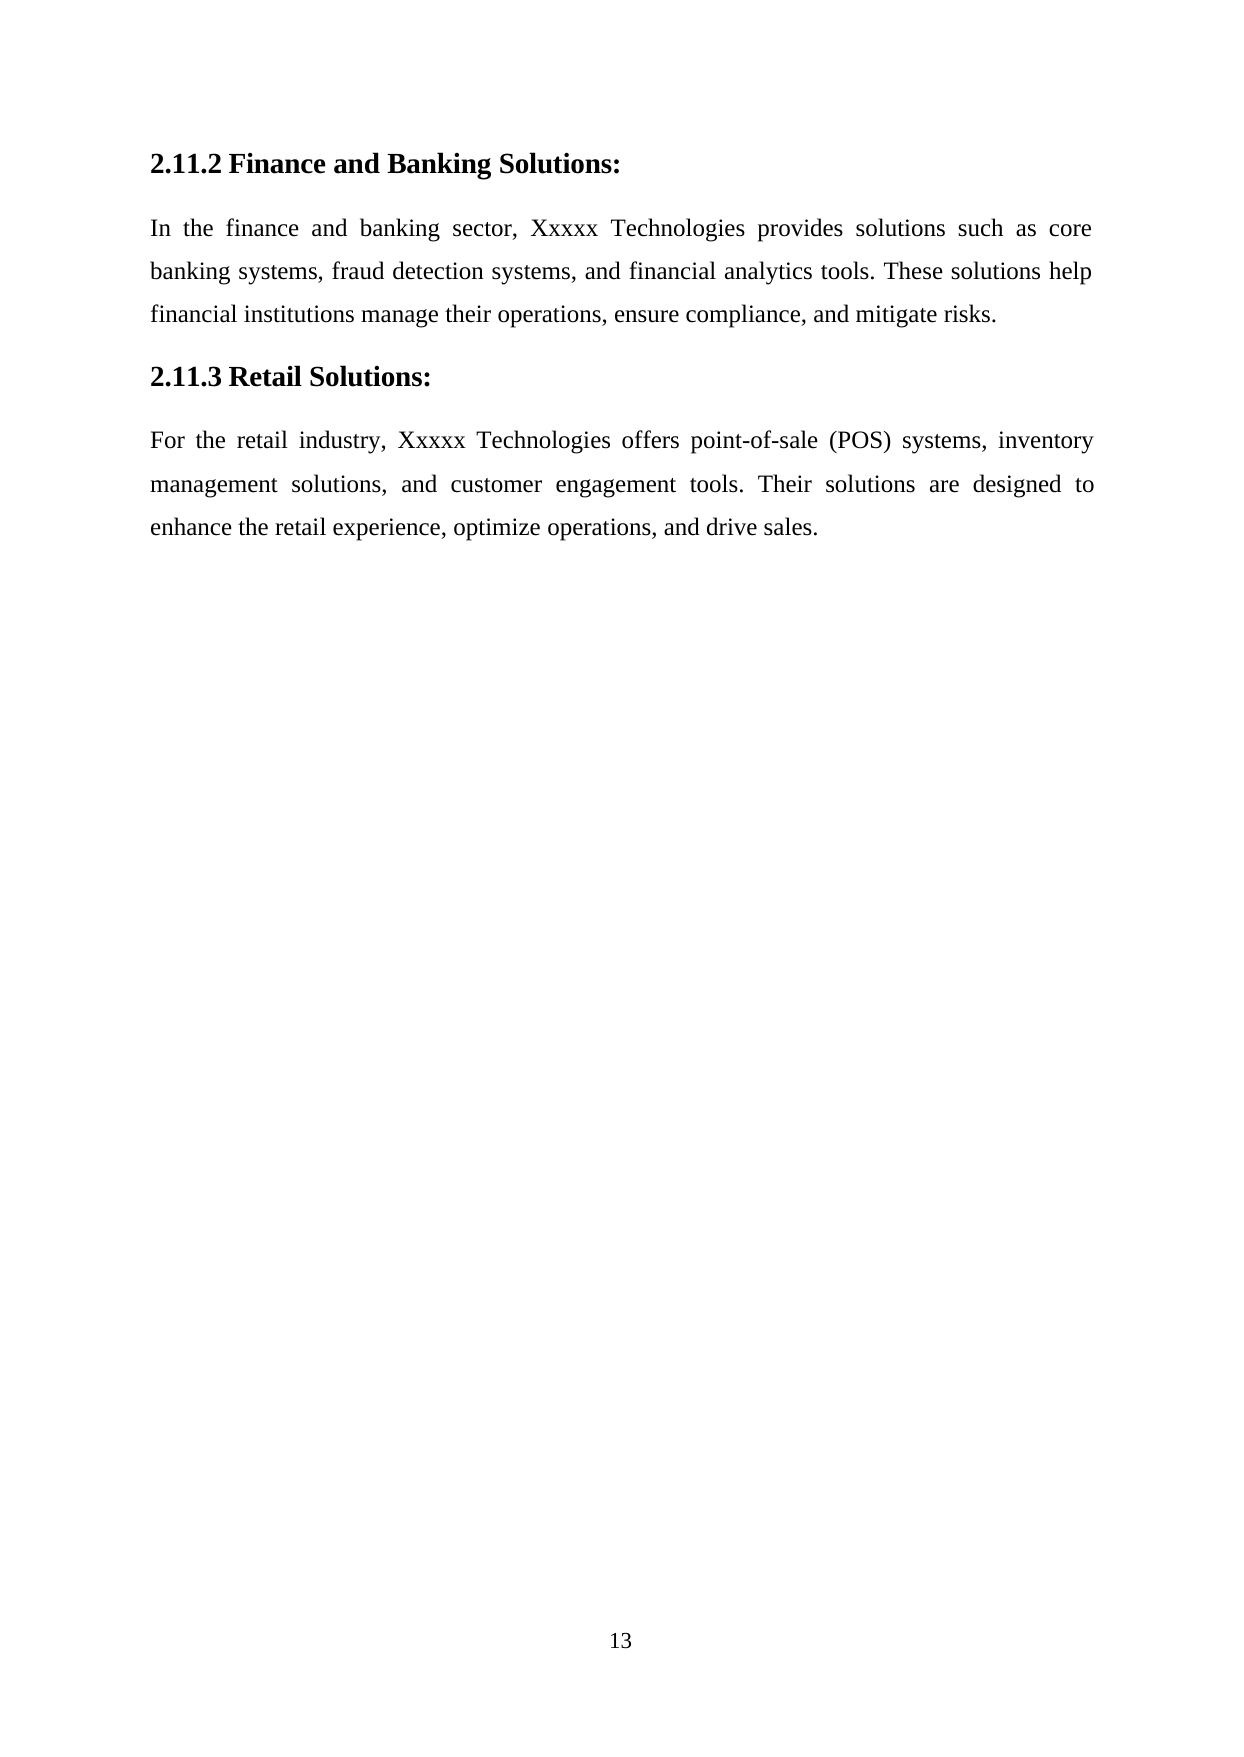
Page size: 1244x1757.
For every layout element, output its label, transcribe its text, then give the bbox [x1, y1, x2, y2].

text In the finance and banking sector, Xxxxx Technologies provides solutions such as core banking systems, fraud detection systems, and financial analytics tools. These solutions help financial institutions manage their operations, ensure compliance, and mitigate risks. [150, 213, 1093, 328]
list Finance and Banking Solutions: [150, 146, 1139, 179]
text For the retail industry, Xxxxx Technologies offers point-of-sale (POS) systems, inventory management solutions, and customer engagement tools. Their solutions are designed to enhance the retail experience, optimize operations, and drive sales. [150, 426, 1095, 541]
list Retail Solutions: [150, 359, 1139, 393]
